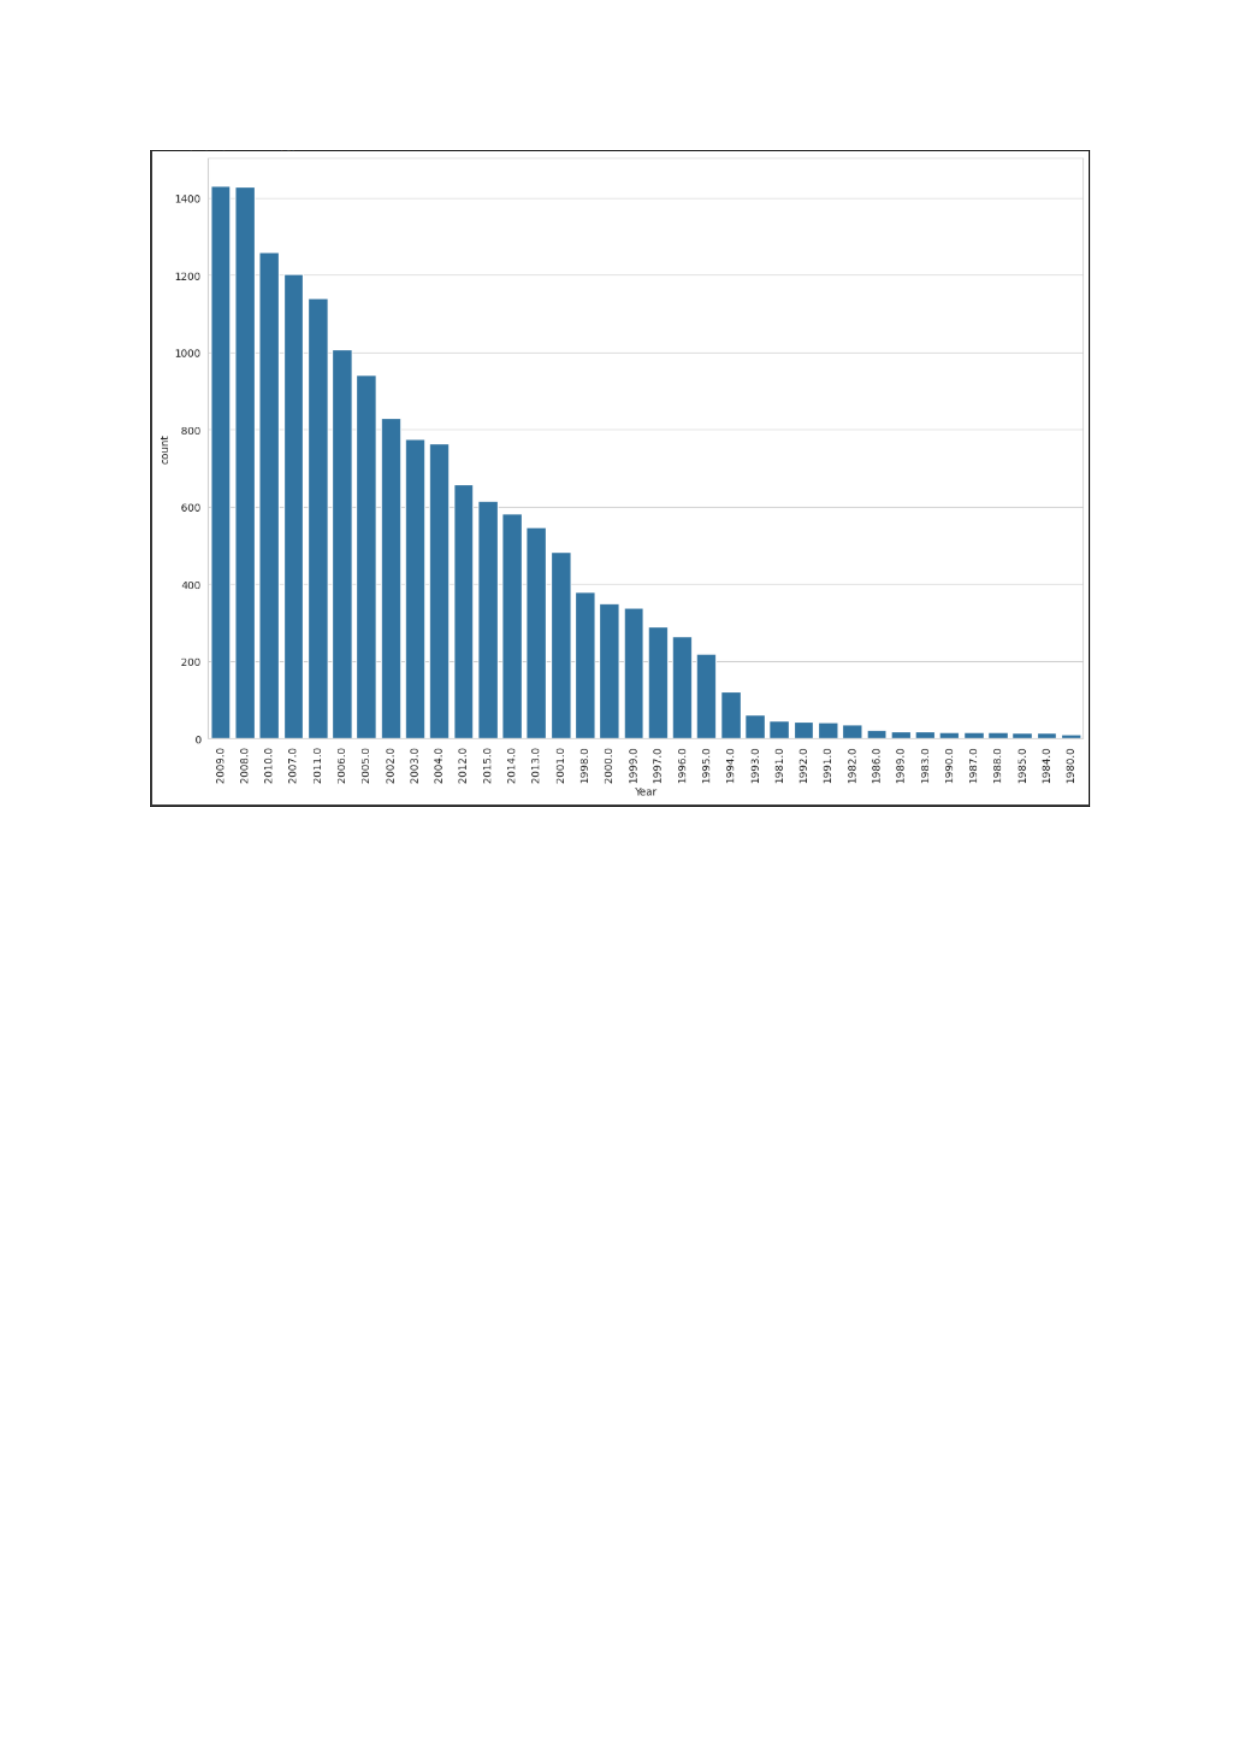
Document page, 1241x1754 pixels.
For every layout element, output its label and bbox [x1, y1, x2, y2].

picture [150, 150, 1091, 807]
